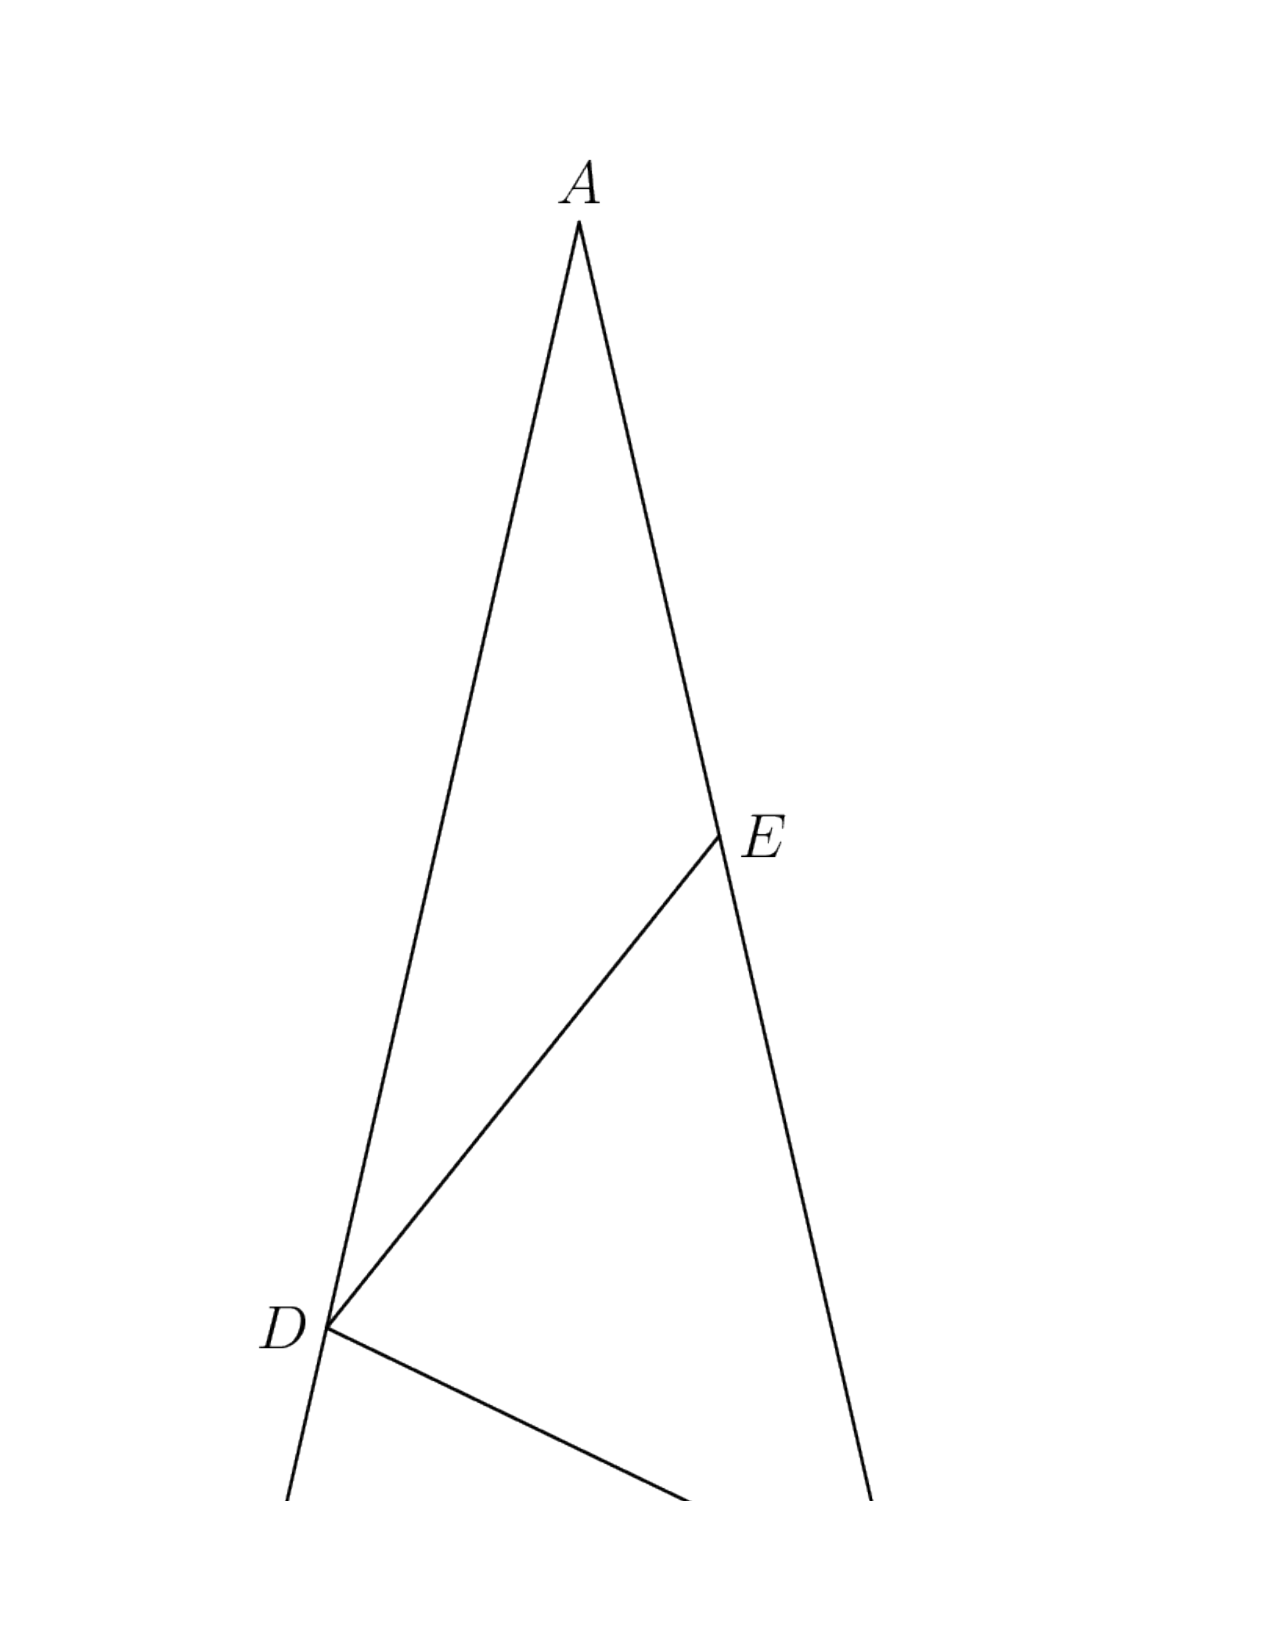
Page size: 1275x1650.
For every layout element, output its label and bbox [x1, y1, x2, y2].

picture [187, 150, 976, 1501]
